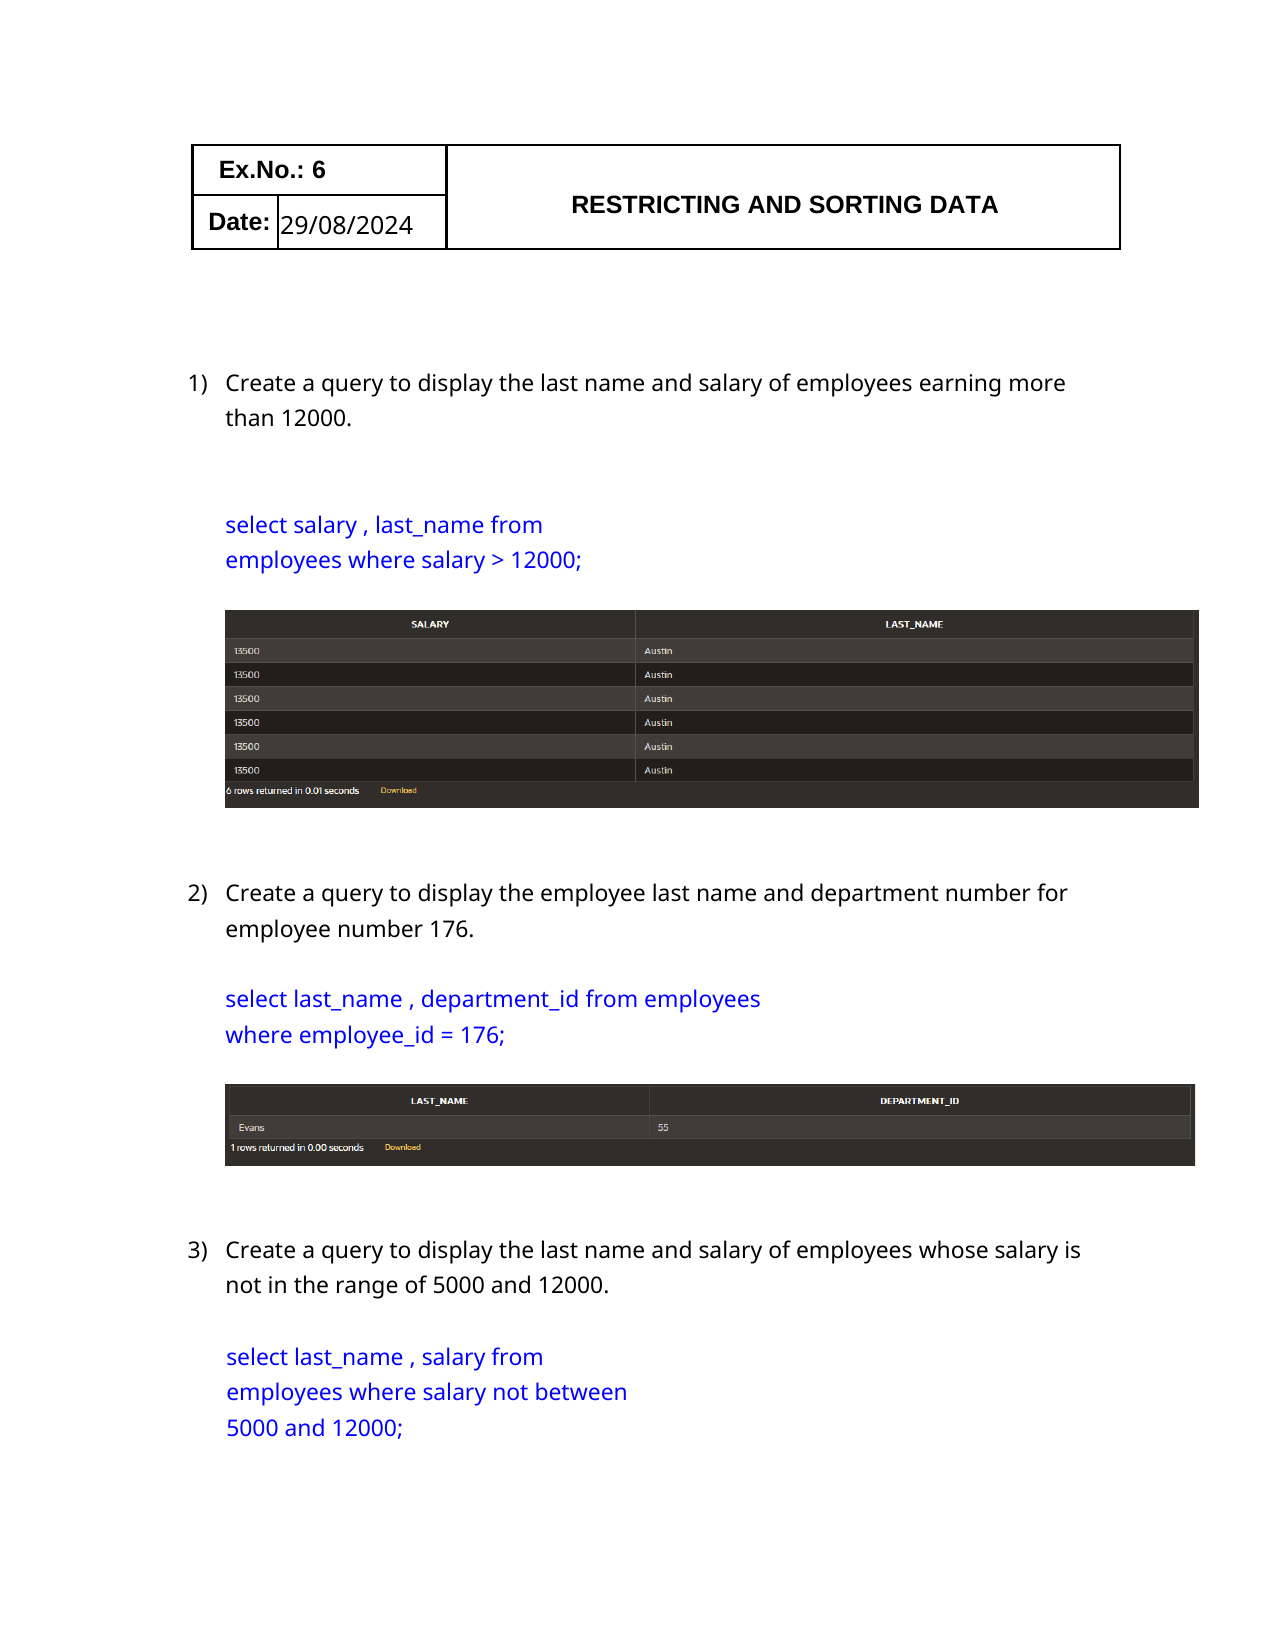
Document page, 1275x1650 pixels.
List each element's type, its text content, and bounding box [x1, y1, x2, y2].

text select last_name , salary from employees where salary not between 5000 and 12000; [226, 1340, 665, 1443]
list Create a query to display the last name and salary of employees earning more than 12000. [187, 367, 1070, 433]
table_cell 29/08/2024 [279, 196, 445, 247]
table_header RESTRICTING AND SORTING DATA [448, 146, 1119, 247]
list Create a query to display the employee last name and department number for employee number 176. [187, 877, 1118, 944]
text select salary , last_name from employees where salary > 12000; [225, 509, 646, 575]
list Create a query to display the last name and salary of employees whose salary is not in the range of 5000 and 12000. [187, 1234, 1103, 1300]
picture [225, 610, 1199, 808]
picture [225, 1084, 1196, 1166]
text select last_name , department_id from employees where employee_id = 176; [225, 983, 779, 1050]
table_header Ex.No.: 6 [194, 146, 445, 194]
table_cell Date: [194, 196, 277, 247]
